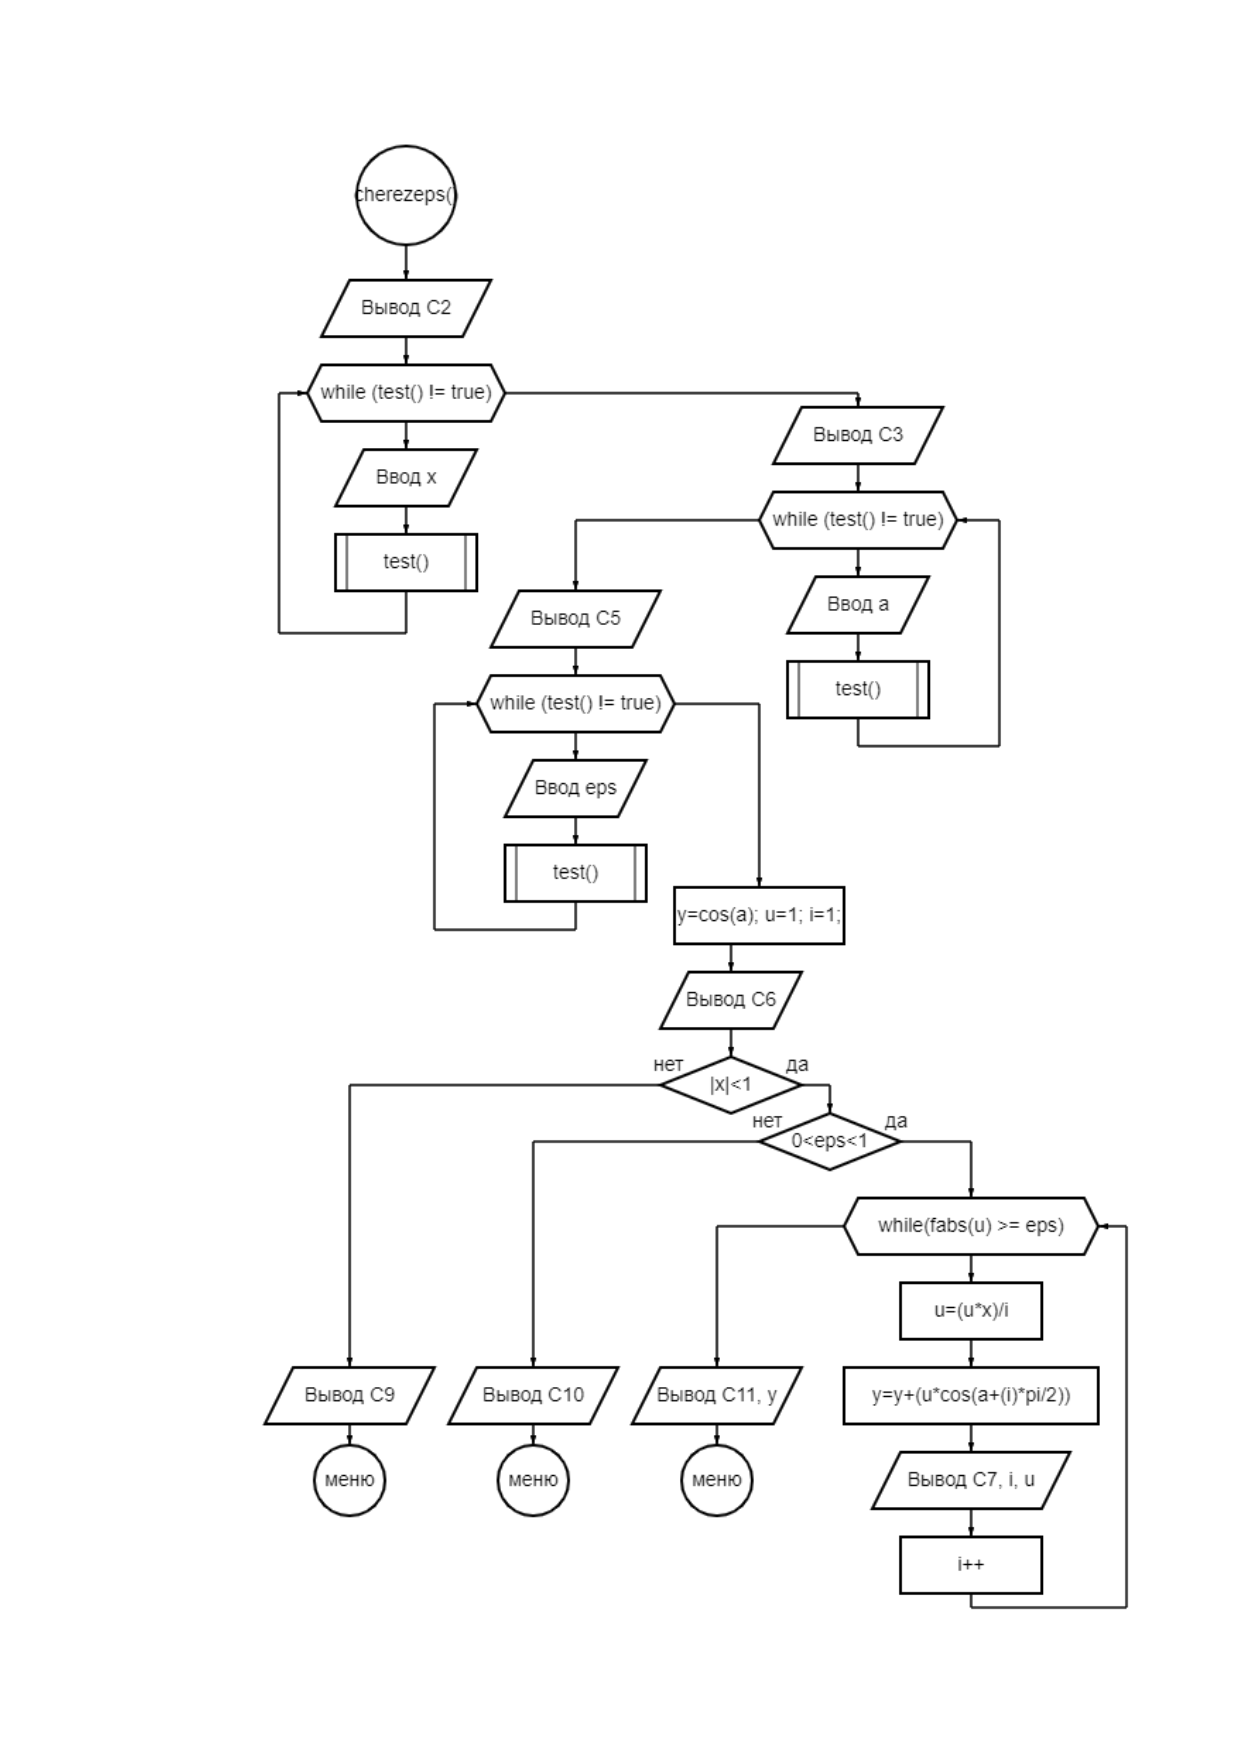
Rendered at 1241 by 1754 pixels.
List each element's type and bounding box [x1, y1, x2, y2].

picture [251, 118, 1155, 1636]
